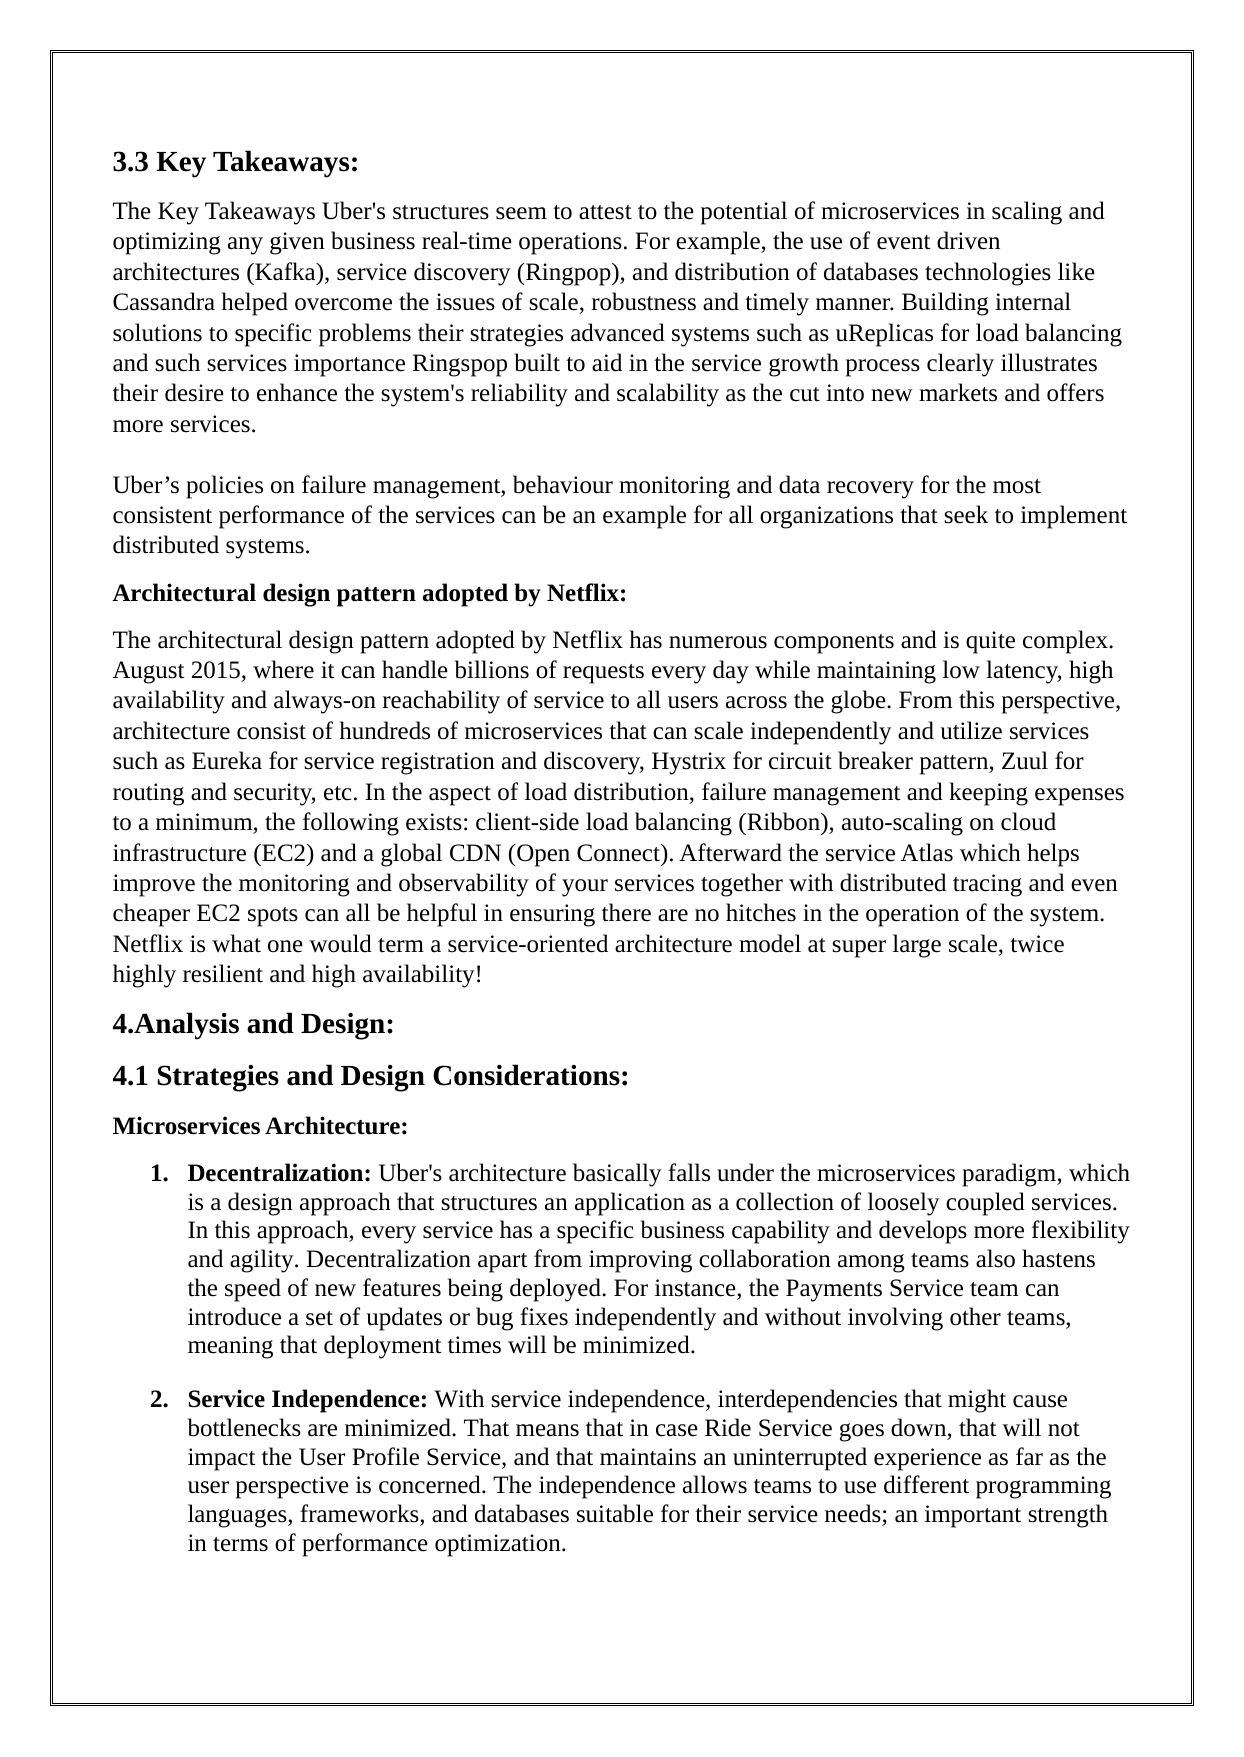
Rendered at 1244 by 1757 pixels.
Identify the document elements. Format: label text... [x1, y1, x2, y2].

text The Key Takeaways Uber's structures seem to attest to the potential of microservices in scaling and optimizing any given business real-time operations. For example, the use of event driven architectures (Kafka), service discovery (Ringpop), and distribution of databases technologies like Cassandra helped overcome the issues of scale, robustness and timely manner. Building internal solutions to specific problems their strategies advanced systems such as uReplicas for load balancing and such services importance Ringspop built to aid in the service growth process clearly illustrates their desire to enhance the system's reliability and scalability as the cut into new markets and offers more services. [112, 196, 1132, 438]
text 4.Analysis and Design: [112, 1006, 1132, 1040]
text Microservices Architecture: [112, 1111, 1132, 1139]
list Decentralization: Uber's architecture basically falls under the microservices paradigm, which is a design approach that structures an application as a collection of loosely coupled services. In this approach, every service has a specific business capability and develops more flexibility and agility. Decentralization apart from improving collaboration among teams also hastens the speed of new features being deployed. For instance, the Payments Service team can introduce a set of updates or bug fixes independently and without involving other teams, meaning that deployment times will be minimized. [150, 1158, 1132, 1359]
text 4.1 Strategies and Design Considerations: [112, 1058, 1132, 1092]
text Uber’s policies on failure management, behaviour monitoring and data recovery for the most consistent performance of the services can be an example for all organizations that seek to implement distributed systems. [112, 470, 1132, 559]
text The architectural design pattern adopted by Netflix has numerous components and is quite complex. August 2015, where it can handle billions of requests every day while maintaining low latency, high availability and always-on reachability of service to all users across the globe. From this perspective, architecture consist of hundreds of microservices that can scale independently and utilize services such as Eureka for service registration and discovery, Hystrix for circuit breaker pattern, Zuul for routing and security, etc. In the aspect of load distribution, failure management and keeping expenses to a minimum, the following exists: client-side load balancing (Ribbon), auto-scaling on cloud infrastructure (EC2) and a global CDN (Open Connect). Afterward the service Atlas which helps improve the monitoring and observability of your services together with distributed tracing and even cheaper EC2 spots can all be helpful in ensuring there are no hitches in the operation of the system. Netflix is what one would term a service-oriented architecture model at super large scale, twice highly resilient and high availability! [112, 625, 1132, 988]
text 3.3 Key Takeaways: [112, 144, 1132, 177]
text Architectural design pattern adopted by Netflix: [112, 578, 1132, 606]
list Service Independence: With service independence, interdependencies that might cause bottlenecks are minimized. That means that in case Ride Service goes down, that will not impact the User Profile Service, and that maintains an uninterrupted experience as far as the user perspective is concerned. The independence allows teams to use different programming languages, frameworks, and databases suitable for their service needs; an important strength in terms of performance optimization. [150, 1384, 1132, 1557]
